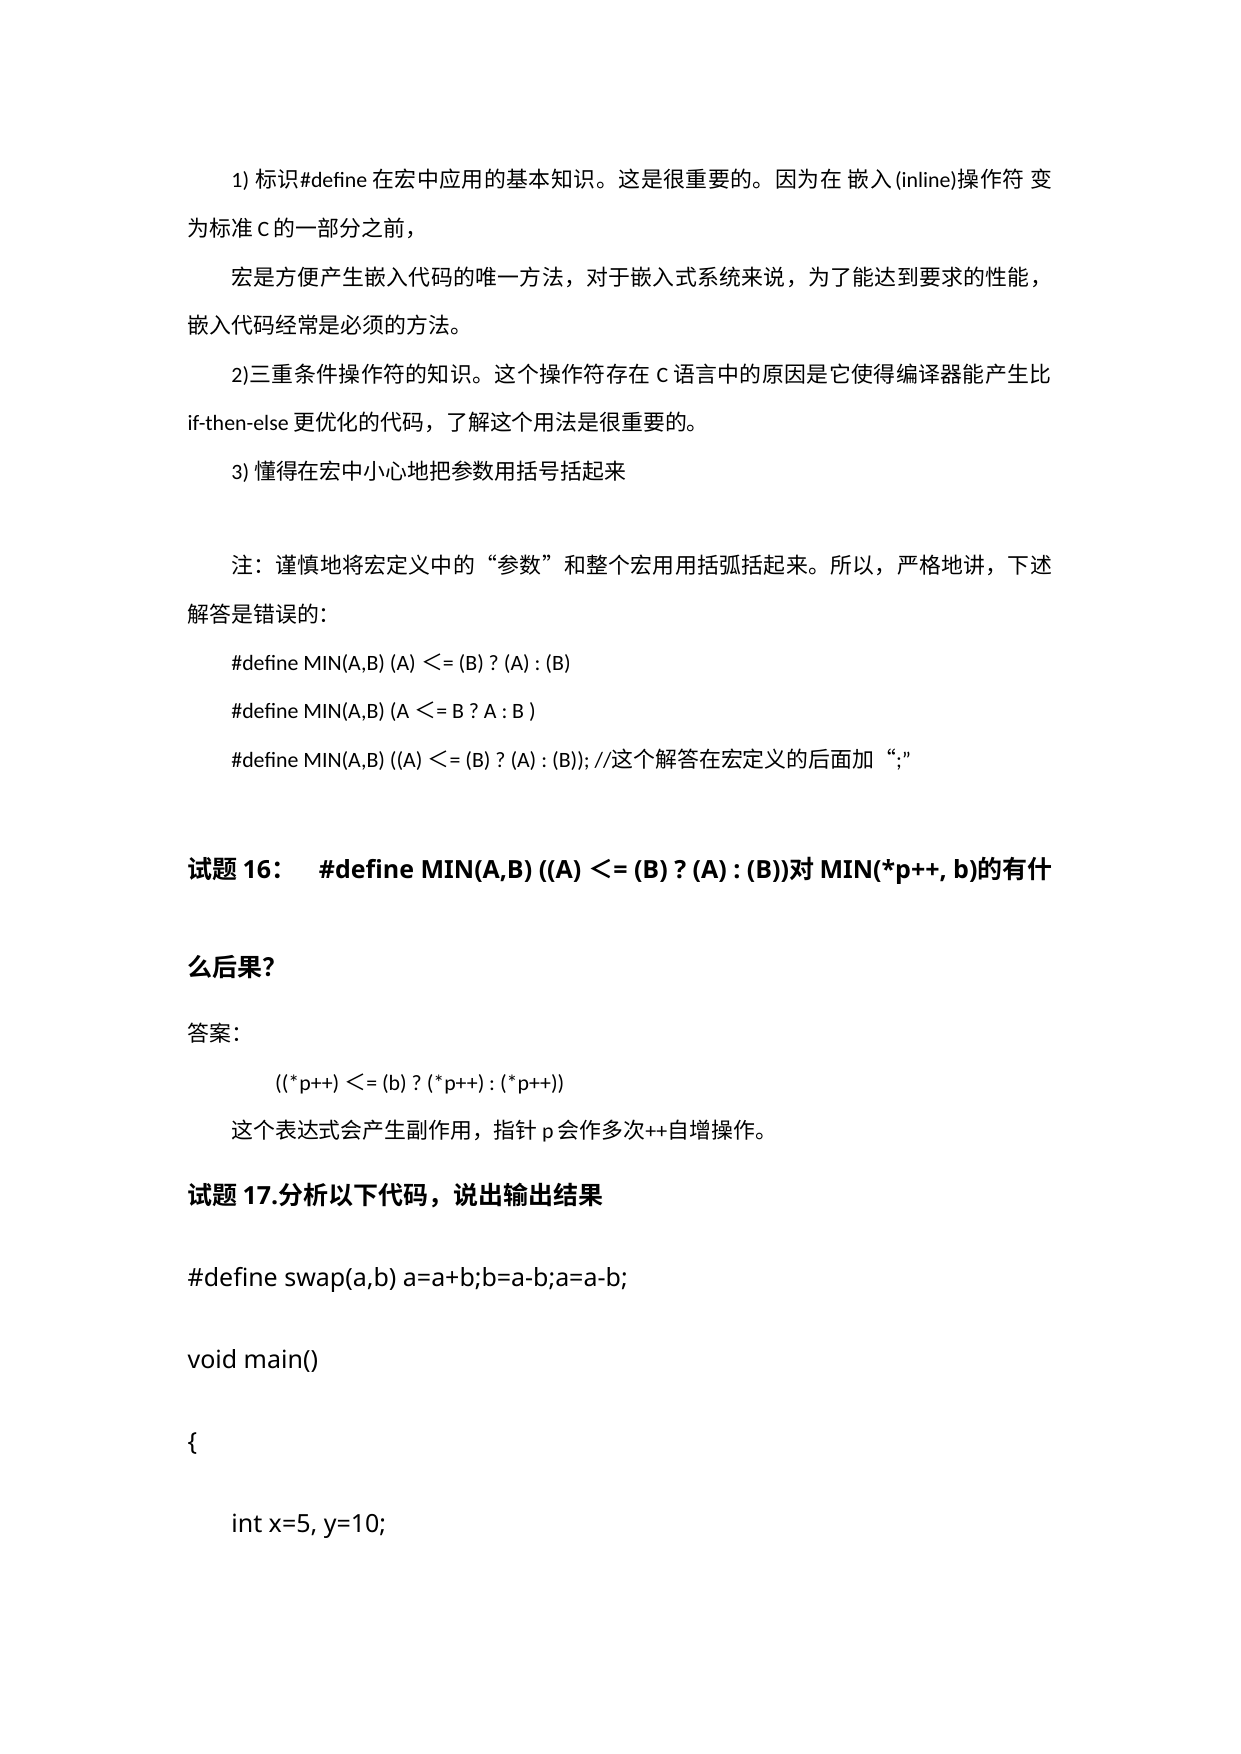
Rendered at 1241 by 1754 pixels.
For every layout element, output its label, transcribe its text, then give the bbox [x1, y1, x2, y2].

text 试题17.分析以下代码，说出输出结果 [187, 1161, 1053, 1226]
text #define MIN(A,B) (A) ＜= (B) ? (A) : (B) [187, 644, 1053, 677]
text int x=5, y=10; [187, 1490, 1053, 1555]
text 1) 标识#define在宏中应用的基本知识。这是很重要的。因为在 嵌入(inline)操作符 变为标准C的一部分之前， [187, 162, 1053, 243]
text 注：谨慎地将宏定义中的“参数”和整个宏用用括弧括起来。所以，严格地讲，下述解答是错误的： [187, 547, 1053, 629]
text #define MIN(A,B) (A ＜= B ? A : B ) [187, 693, 1053, 725]
text 试题16： #define MIN(A,B) ((A) ＜= (B) ? (A) : (B))对MIN(*p++, b)的有什么后果？ [187, 835, 1053, 998]
text #define swap(a,b) a=a+b;b=a-b;a=a-b; [187, 1244, 1053, 1309]
text 答案： [187, 1016, 1053, 1048]
text ((*p++) ＜= (b) ? (*p++) : (*p++)) [187, 1064, 1053, 1097]
text 宏是方便产生嵌入代码的唯一方法，对于嵌入式系统来说，为了能达到要求的性能，嵌入代码经常是必须的方法。 [187, 259, 1053, 340]
text 2)三重条件操作符的知识。这个操作符存在C语言中的原因是它使得编译器能产生比if-then-else更优化的代码，了解这个用法是很重要的。 [187, 356, 1053, 437]
text 这个表达式会产生副作用，指针p会作多次++自增操作。 [187, 1113, 1053, 1145]
text { [187, 1408, 1053, 1473]
text #define MIN(A,B) ((A) ＜= (B) ? (A) : (B)); //这个解答在宏定义的后面加“;” [187, 741, 1053, 774]
text 3) 懂得在宏中小心地把参数用括号括起来 [187, 453, 1053, 486]
text void main() [187, 1326, 1053, 1391]
